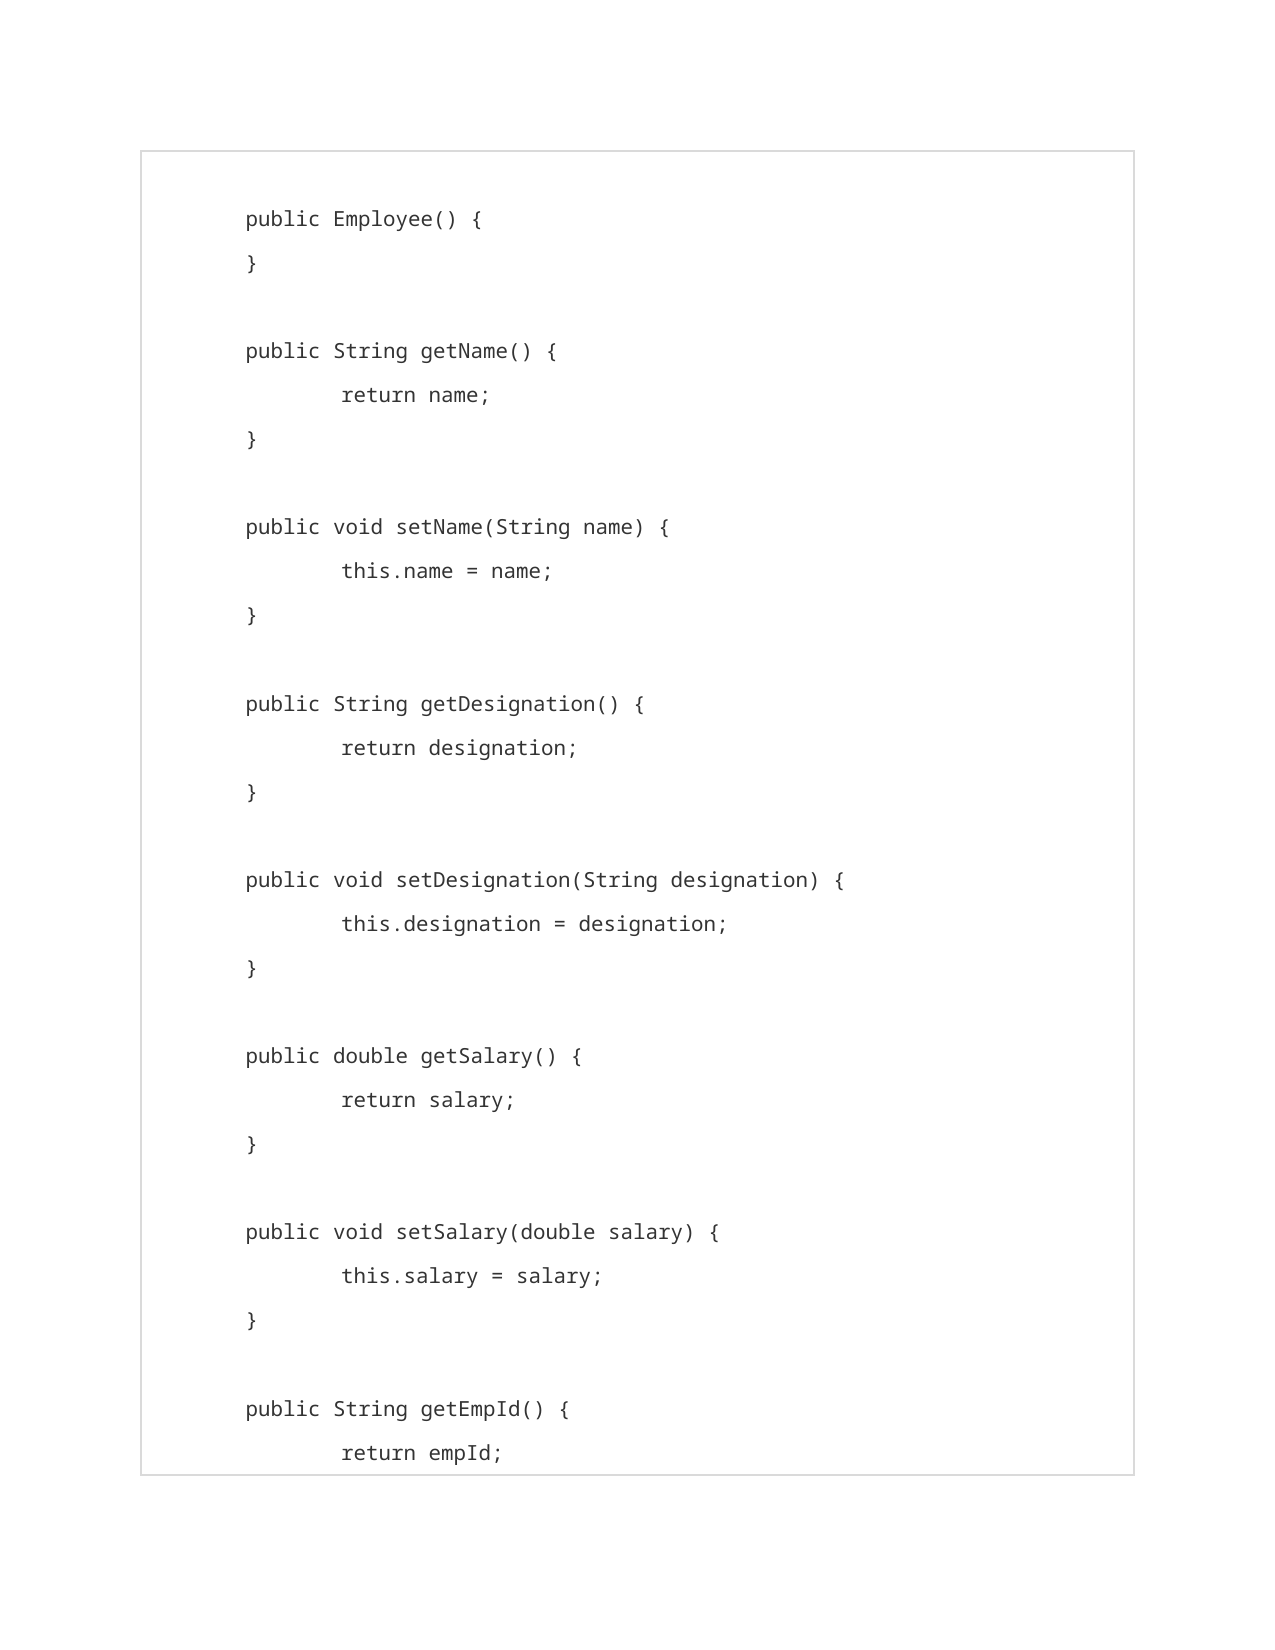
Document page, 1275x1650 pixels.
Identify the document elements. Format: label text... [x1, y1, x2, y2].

text this.designation = designation; [142, 899, 1133, 937]
text public String getName() { [142, 326, 1133, 364]
text public void setDesignation(String designation) { [142, 855, 1133, 893]
text } [142, 414, 1133, 453]
text } [142, 1119, 1133, 1158]
text return designation; [142, 723, 1133, 761]
text public void setSalary(double salary) { [142, 1207, 1133, 1246]
text public void setName(String name) { [142, 502, 1133, 541]
text public String getDesignation() { [142, 679, 1133, 717]
text public String getEmpId() { [142, 1384, 1133, 1422]
text } [142, 238, 1133, 276]
text return empId; [142, 1428, 1133, 1474]
text } [142, 767, 1133, 805]
text this.name = name; [142, 547, 1133, 585]
text } [142, 1296, 1133, 1334]
text return name; [142, 370, 1133, 409]
text public Employee() { [142, 194, 1133, 232]
text public double getSalary() { [142, 1031, 1133, 1069]
text this.salary = salary; [142, 1252, 1133, 1290]
text } [142, 591, 1133, 629]
text } [142, 943, 1133, 981]
text return salary; [142, 1075, 1133, 1114]
